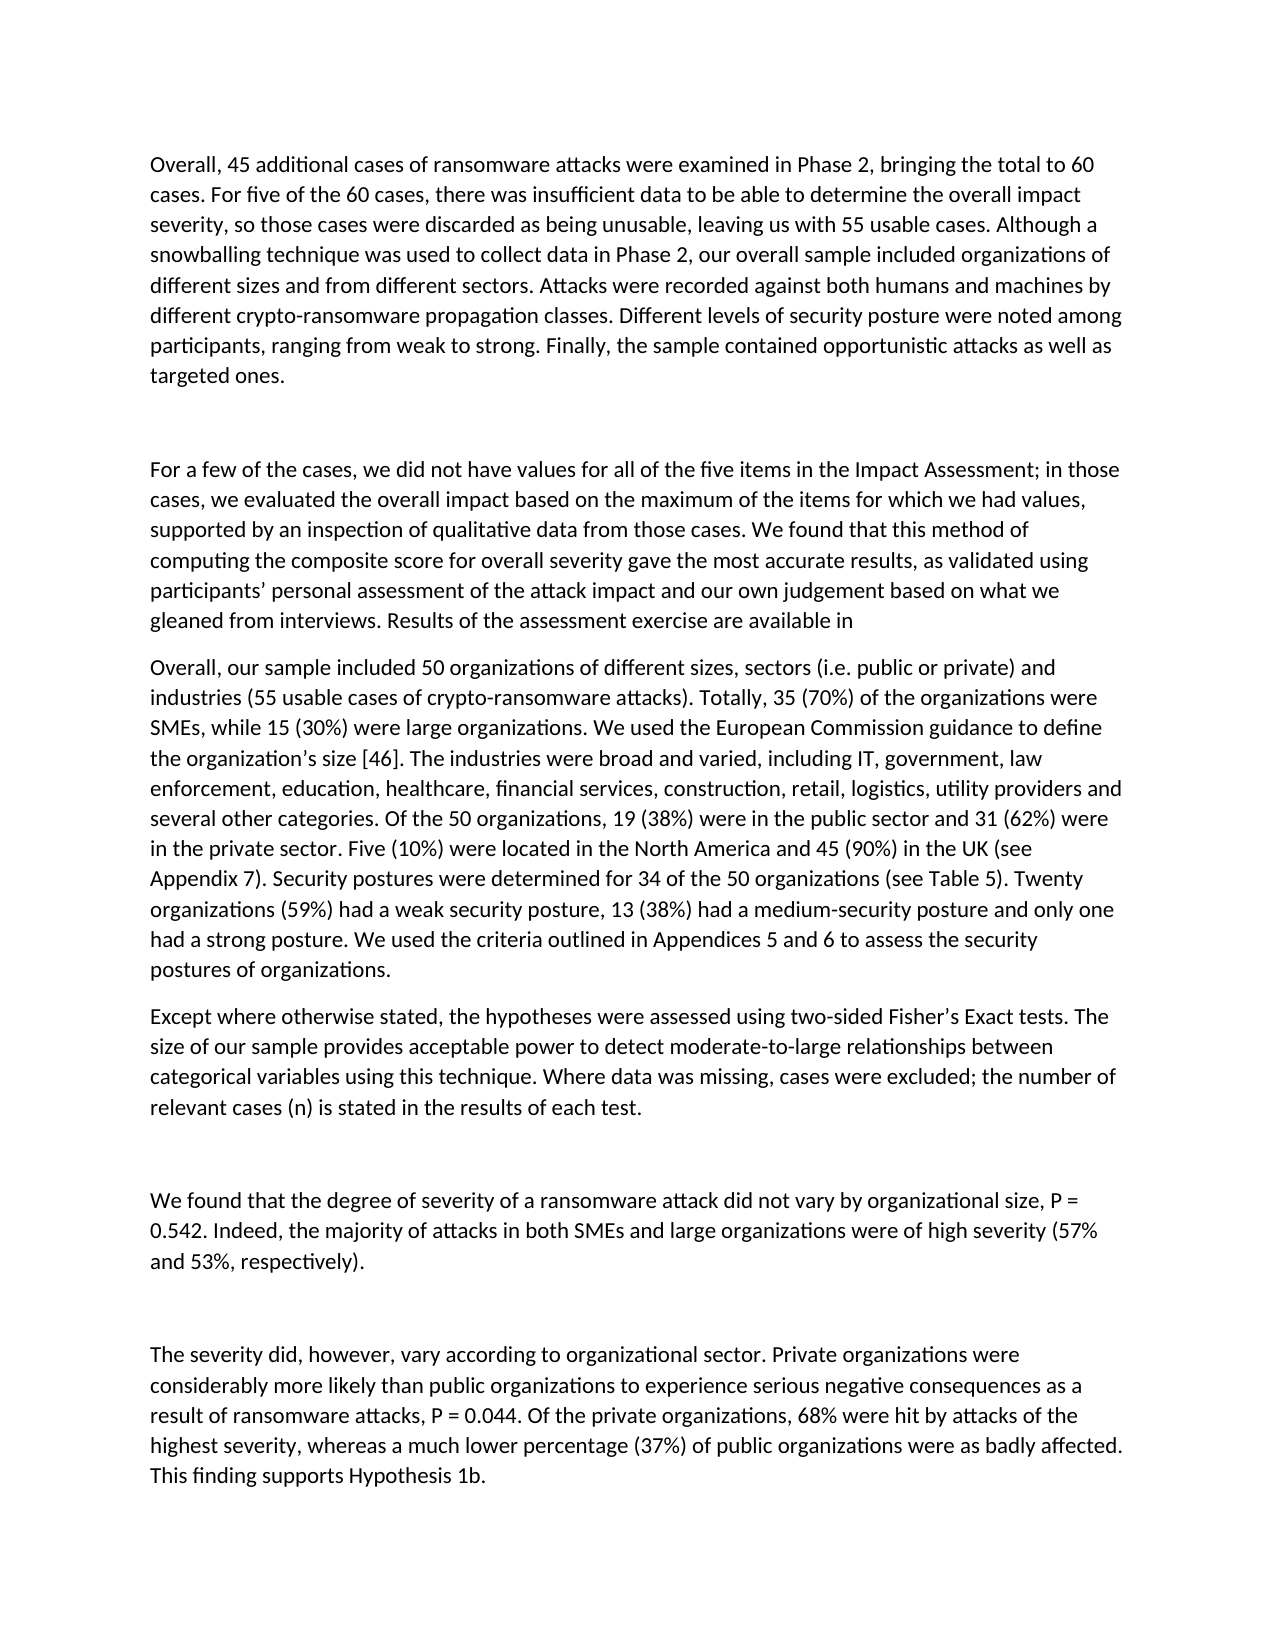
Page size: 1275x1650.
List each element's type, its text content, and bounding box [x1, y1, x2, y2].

text For a few of the cases, we did not have values for all of the five items in the Impact Assessment; in those cases, we evaluated the overall impact based on the maximum of the items for which we had values, supported by an inspection of qualitative data from those cases. We found that this method of computing the composite score for overall severity gave the most accurate results, as validated using participants’ personal assessment of the attack impact and our own judgement based on what we gleaned from interviews. Results of the assessment exercise are available in [150, 455, 1125, 634]
text Overall, our sample included 50 organizations of different sizes, sectors (i.e. public or private) and industries (55 usable cases of crypto-ransomware attacks). Totally, 35 (70%) of the organizations were SMEs, while 15 (30%) were large organizations. We used the European Commission guidance to define the organization’s size [46]. The industries were broad and varied, including IT, government, law enforcement, education, healthcare, financial services, construction, retail, logistics, utility providers and several other categories. Of the 50 organizations, 19 (38%) were in the public sector and 31 (62%) were in the private sector. Five (10%) were located in the North America and 45 (90%) in the UK (see Appendix 7). Security postures were determined for 34 of the 50 organizations (see Table 5). Twenty organizations (59%) had a weak security posture, 13 (38%) had a medium-security posture and only one had a strong posture. We used the criteria outlined in Appendices 5 and 6 to assess the security postures of organizations. [150, 653, 1125, 983]
text Overall, 45 additional cases of ransomware attacks were examined in Phase 2, bringing the total to 60 cases. For five of the 60 cases, there was insufficient data to be able to determine the overall impact severity, so those cases were discarded as being unusable, leaving us with 55 usable cases. Although a snowballing technique was used to collect data in Phase 2, our overall sample included organizations of different sizes and from different sectors. Attacks were recorded against both humans and machines by different crypto-ransomware propagation classes. Different levels of security posture were noted among participants, ranging from weak to strong. Finally, the sample contained opportunistic attacks as well as targeted ones. [150, 150, 1125, 389]
text Except where otherwise stated, the hypotheses were assessed using two-sided Fisher’s Exact tests. The size of our sample provides acceptable power to detect moderate-to-large relationships between categorical variables using this technique. Where data was missing, cases were excluded; the number of relevant cases (n) is stated in the results of each test. [150, 1002, 1125, 1121]
text We found that the degree of severity of a ransomware attack did not vary by organizational size, P = 0.542. Indeed, the majority of attacks in both SMEs and large organizations were of high severity (57% and 53%, respectively). [150, 1186, 1125, 1275]
text The severity did, however, vary according to organizational sector. Private organizations were considerably more likely than public organizations to experience serious negative consequences as a result of ransomware attacks, P = 0.044. Of the private organizations, 68% were hit by attacks of the highest severity, whereas a much lower percentage (37%) of public organizations were as badly affected. This finding supports Hypothesis 1b. [150, 1341, 1125, 1489]
